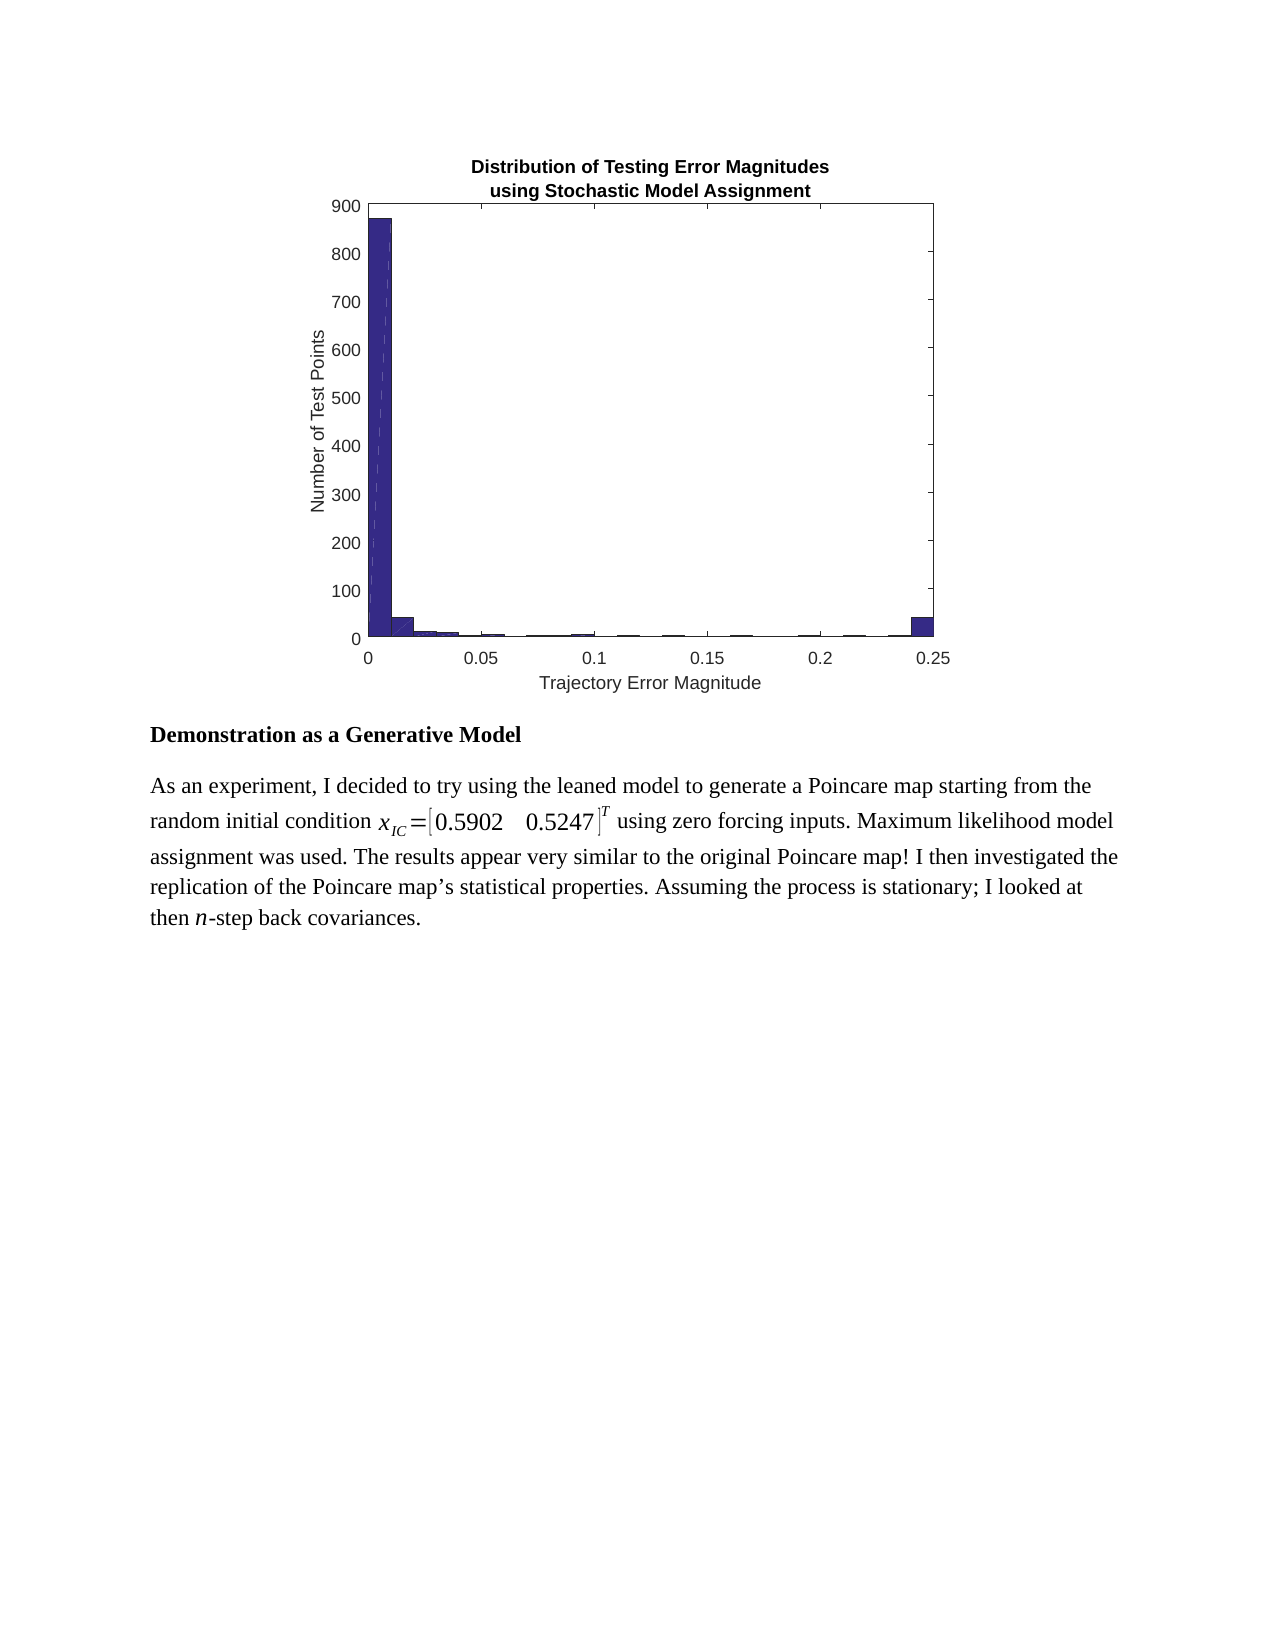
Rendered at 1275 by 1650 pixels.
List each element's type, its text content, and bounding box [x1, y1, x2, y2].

text As an experiment, I decided to try using the leaned model to generate a Poincare map starting from the random initial condition using zero forcing inputs. Maximum likelihood model assignment was used. The results appear very similar to the original Poincare map! I then investigated the replication of the Poincare map’s statistical properties. Assuming the process is stationary; I looked at then -step back covariances. [150, 772, 1125, 931]
text Demonstration as a Generative Model [150, 721, 1125, 747]
